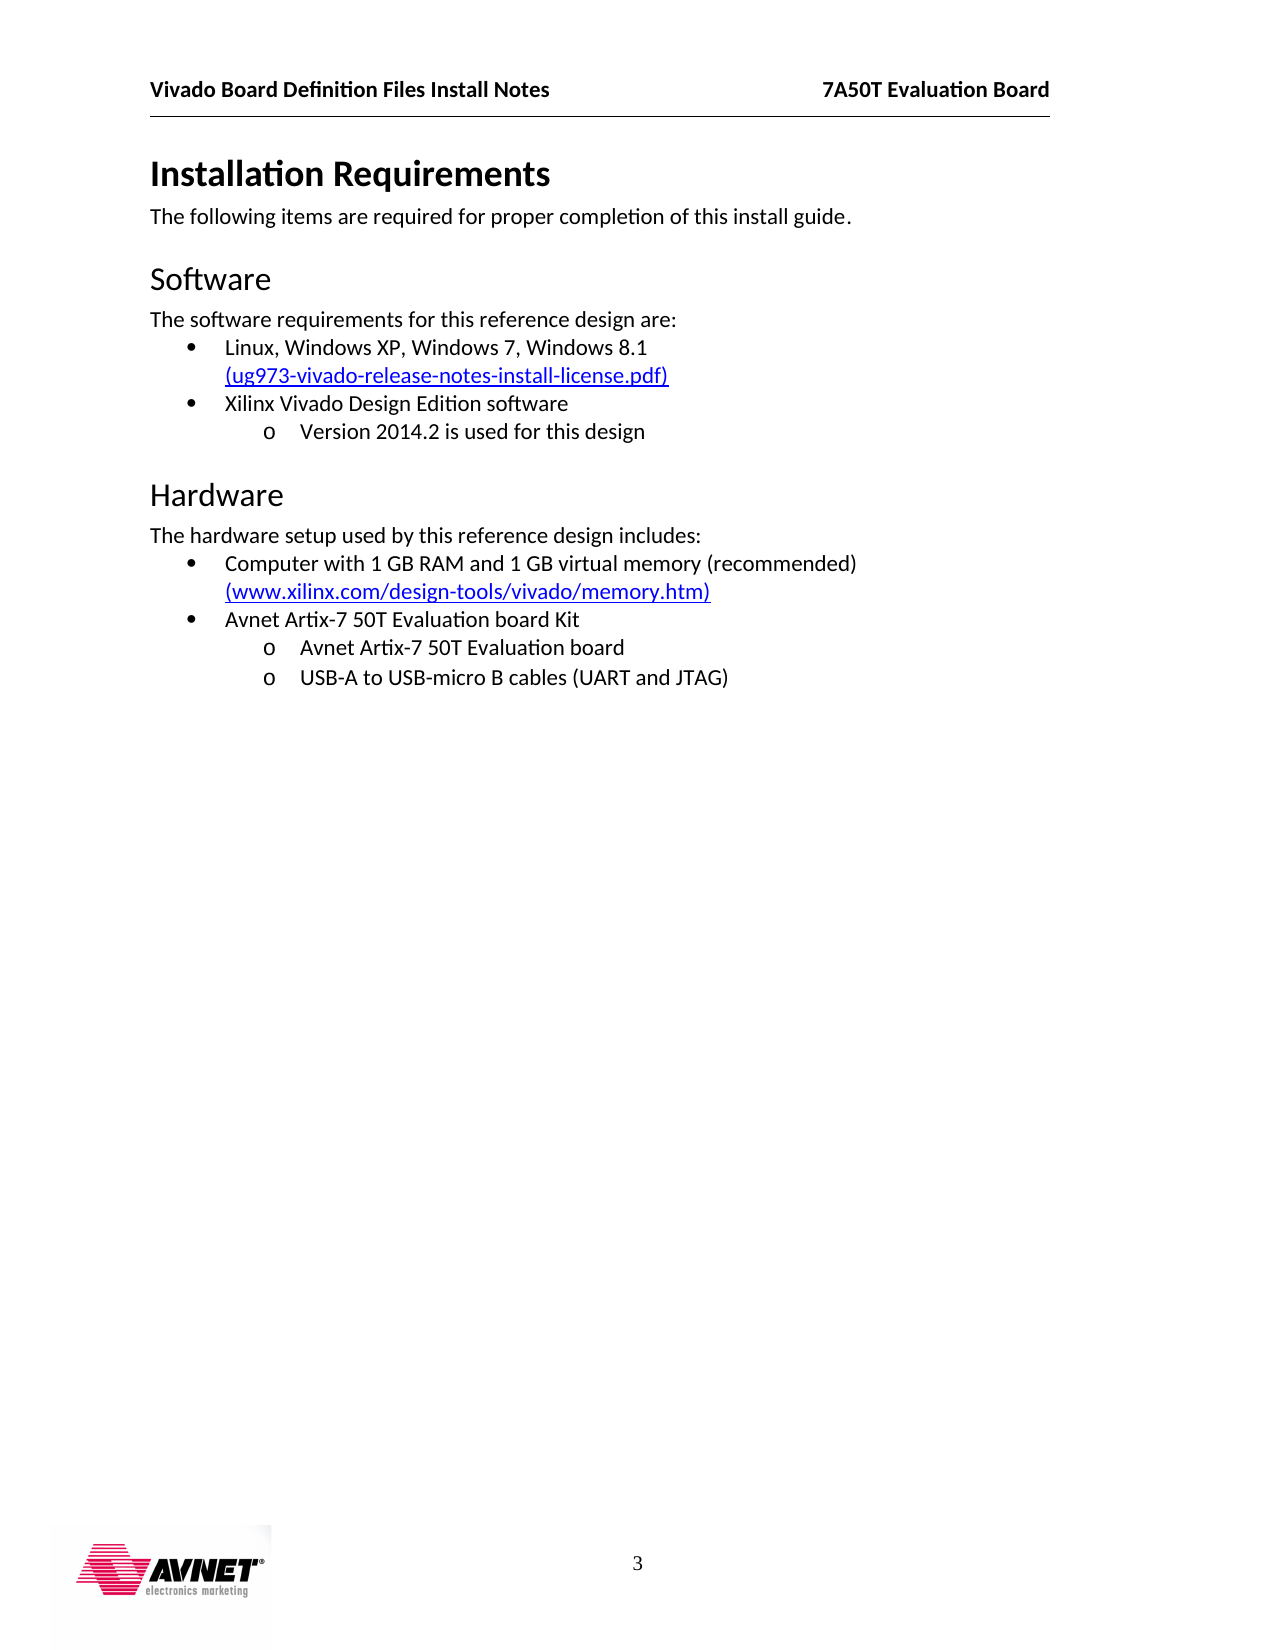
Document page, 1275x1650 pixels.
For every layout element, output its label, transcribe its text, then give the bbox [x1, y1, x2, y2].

list Avnet Artix-7 50T Evaluation board [262, 633, 1125, 663]
list Computer with 1 GB RAM and 1 GB virtual memory (recommended) [187, 549, 1125, 577]
list USB-A to USB-micro B cables (UART and JTAG) [262, 663, 1125, 692]
text The hardware setup used by this reference design includes: [150, 521, 1125, 549]
subtitle Software [150, 258, 1125, 299]
picture [50, 1525, 272, 1650]
list Version 2014.2 is used for this design [262, 417, 1125, 446]
text (ug973-vivado-release-notes-install-license.pdf) [225, 361, 1125, 389]
list Linux, Windows XP, Windows 7, Windows 8.1 [187, 333, 1125, 361]
text The software requirements for this reference design are: [150, 305, 1125, 333]
list Avnet Artix-7 50T Evaluation board Kit [187, 605, 1125, 633]
list Xilinx Vivado Design Edition software [187, 389, 1125, 417]
text (www.xilinx.com/design-tools/vivado/memory.htm) [225, 577, 1125, 605]
text The following items are required for proper completion of this install guide. [150, 202, 1125, 230]
subtitle Hardware [150, 474, 1125, 515]
subtitle Installation Requirements [150, 150, 1125, 196]
